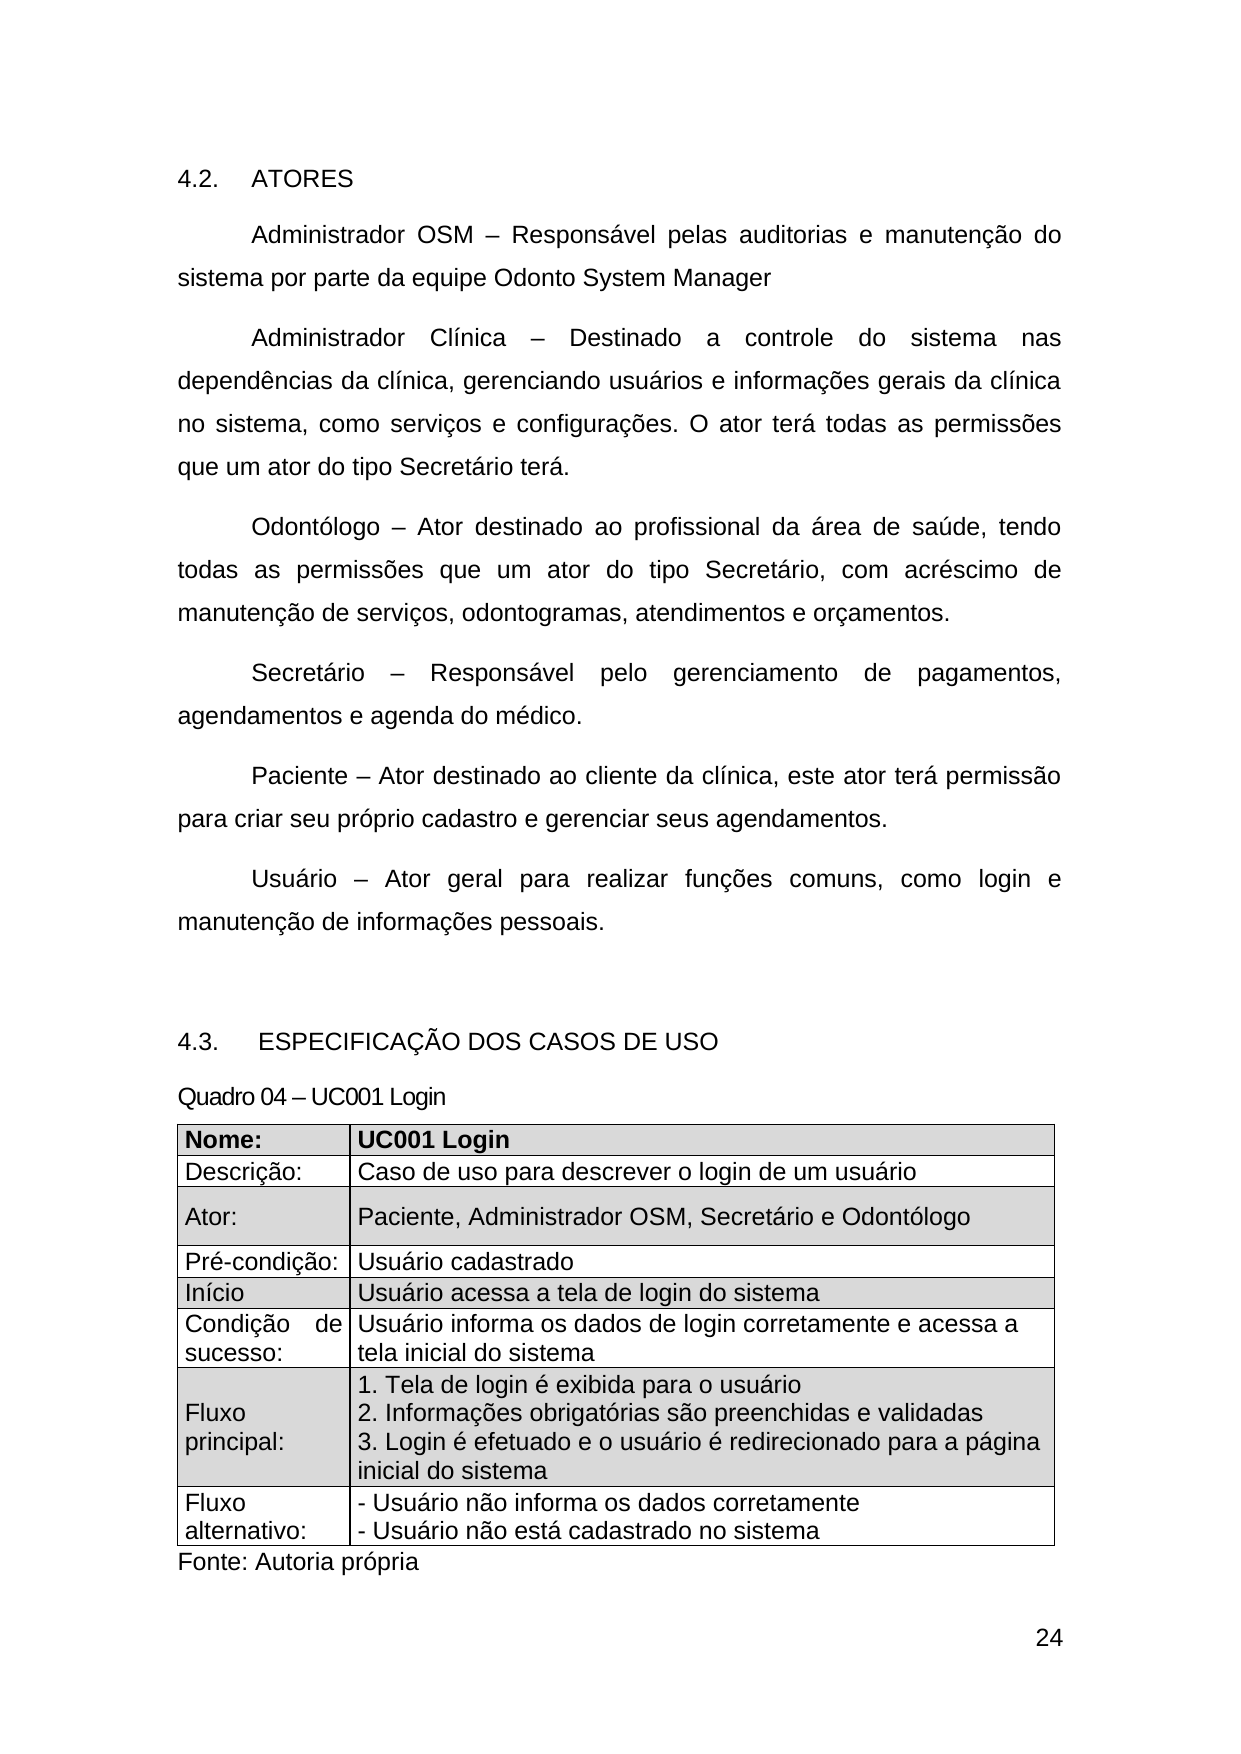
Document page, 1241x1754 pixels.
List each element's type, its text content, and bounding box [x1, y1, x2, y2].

table_header Nome: [178, 1125, 349, 1155]
table_header UC001 Login [351, 1125, 1054, 1155]
subtitle ATORES [177, 164, 1063, 193]
table_cell Usuário informa os dados de login corretamente e acessa a tela inicial do sistema [351, 1309, 1054, 1367]
text Administrador Clínica – Destinado a controle do sistema nas dependências da clínica, gerenciando usuários e informações gerais da clínica no sistema, como serviços e configurações. O ator terá todas as permissões que um ator do tipo Secretário terá. [177, 323, 1063, 481]
text Secretário – Responsável pelo gerenciamento de pagamentos, agendamentos e agenda do médico. [177, 658, 1063, 730]
text Paciente – Ator destinado ao cliente da clínica, este ator terá permissão para criar seu próprio cadastro e gerenciar seus agendamentos. [177, 761, 1063, 833]
table_cell Pré-condição: [178, 1246, 349, 1277]
subtitle ESPECIFICAÇÃO DOS CASOS DE USO [177, 1027, 1063, 1055]
text Fonte: Autoria própria [177, 1546, 1063, 1575]
table_cell Fluxo alternativo: [178, 1487, 349, 1545]
table_cell Fluxo principal: [178, 1368, 349, 1486]
text Usuário – Ator geral para realizar funções comuns, como login e manutenção de informações pessoais. [177, 864, 1063, 936]
text Administrador OSM – Responsável pelas auditorias e manutenção do sistema por parte da equipe Odonto System Manager [177, 220, 1063, 292]
table_cell Descrição: [178, 1156, 349, 1186]
table_cell Paciente, Administrador OSM, Secretário e Odontólogo [351, 1187, 1054, 1245]
table_cell Ator: [178, 1187, 349, 1245]
table_cell - Usuário não informa os dados corretamente - Usuário não está cadastrado no sistema [351, 1487, 1054, 1545]
table_cell Condição de sucesso: [178, 1309, 349, 1367]
table_cell Caso de uso para descrever o login de um usuário [351, 1156, 1054, 1186]
table_cell 1. Tela de login é exibida para o usuário 2. Informações obrigatórias são preenchidas e validadas 3. Login é efetuado e o usuário é redirecionado para a página inicial do sistema [351, 1368, 1054, 1486]
title Quadro 04 – UC001 Login [177, 1082, 1063, 1111]
table_cell Usuário cadastrado [351, 1246, 1054, 1277]
table_cell Usuário acessa a tela de login do sistema [351, 1278, 1054, 1308]
text Odontólogo – Ator destinado ao profissional da área de saúde, tendo todas as permissões que um ator do tipo Secretário, com acréscimo de manutenção de serviços, odontogramas, atendimentos e orçamentos. [177, 512, 1063, 627]
table_cell Início [178, 1278, 349, 1308]
